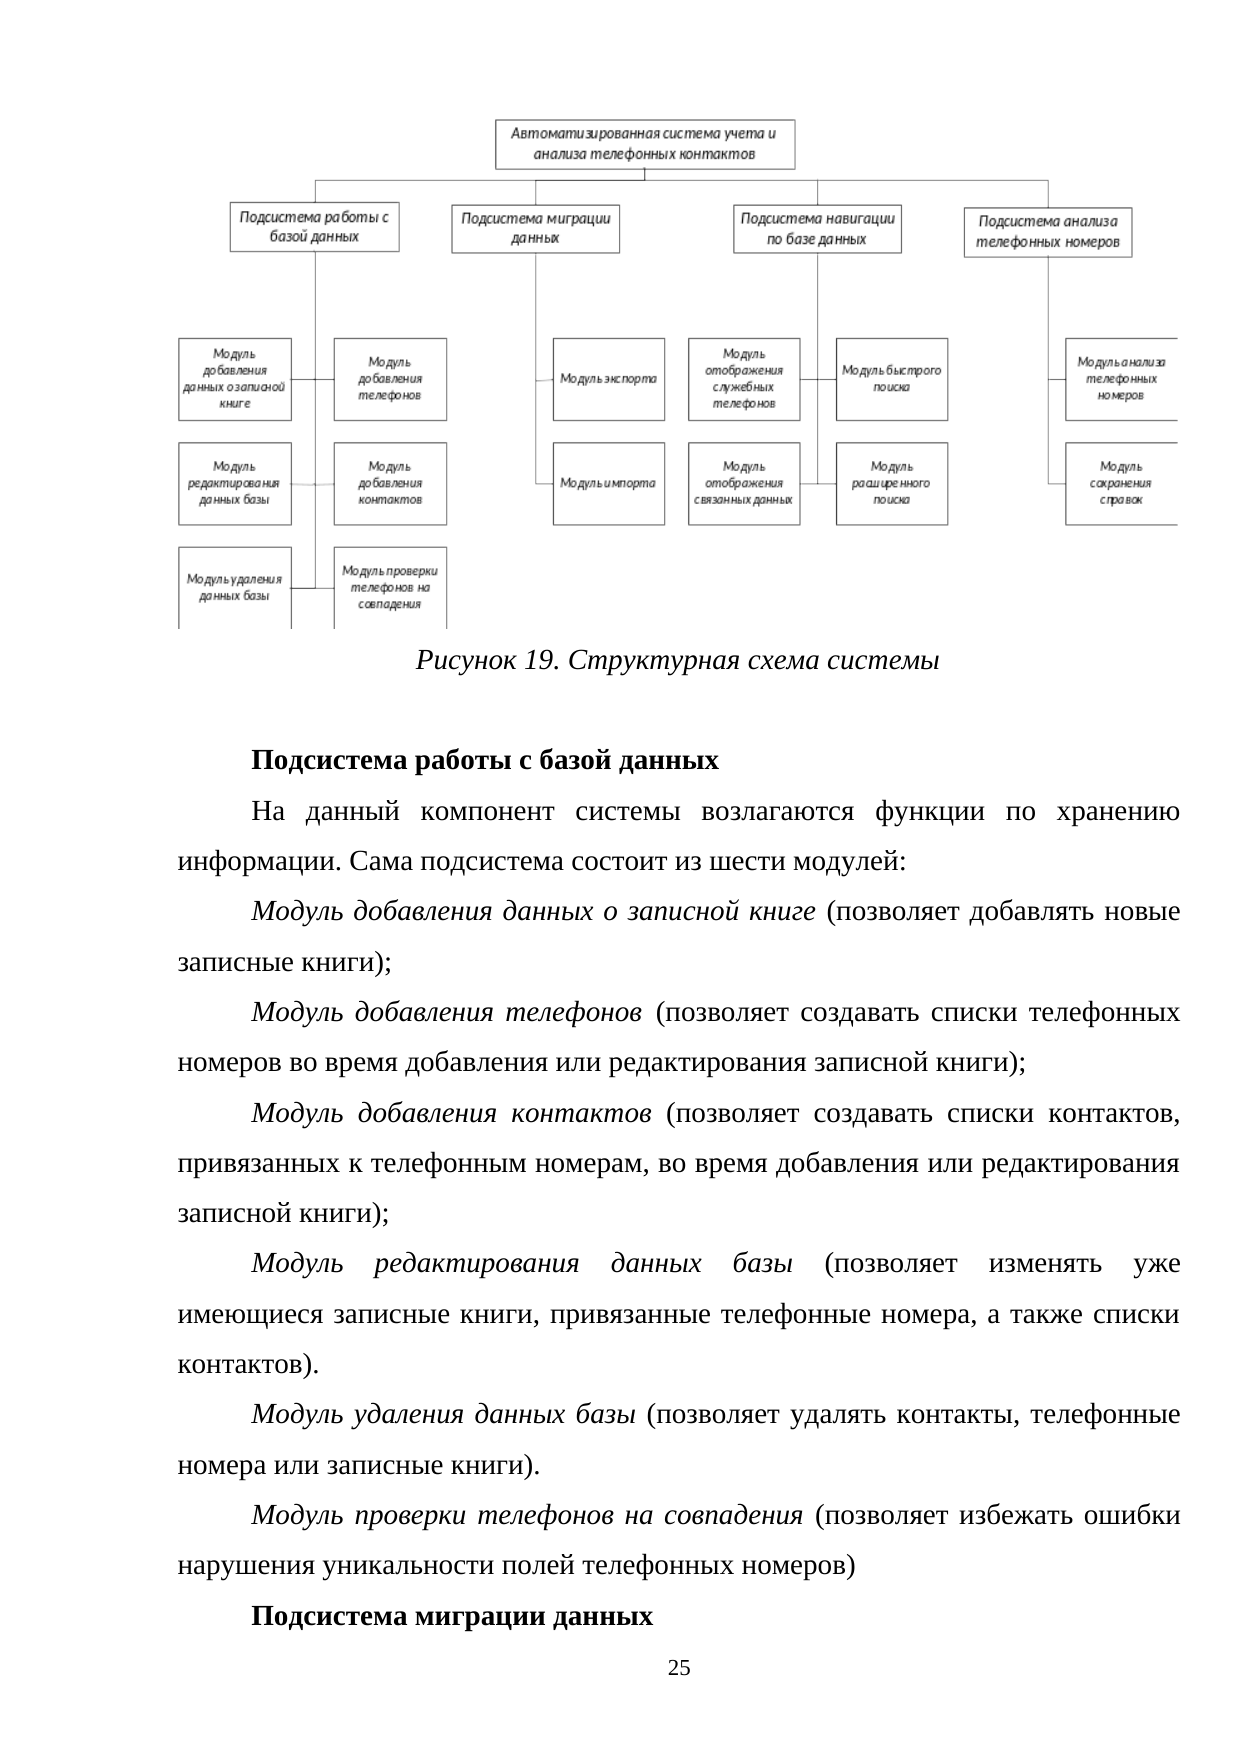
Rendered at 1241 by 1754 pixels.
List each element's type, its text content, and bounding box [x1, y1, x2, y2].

text Подсистема работы с базой данных [251, 742, 1181, 776]
text Рисунок 19. Структурная схема системы [177, 642, 1181, 675]
text Модуль редактирования данных базы (позволяет изменять уже имеющиеся записные книги, привязанные телефонные номера, а также списки контактов). [177, 1246, 1181, 1380]
text Подсистема миграции данных [251, 1598, 1181, 1631]
text Модуль удаления данных базы (позволяет удалять контакты, телефонные номера или записные книги). [177, 1397, 1181, 1480]
text Модуль добавления данных о записной книге (позволяет добавлять новые записные книги); [177, 893, 1181, 977]
text Модуль добавления контактов (позволяет создавать списки контактов, привязанных к телефонным номерам, во время добавления или редактирования записной книги); [177, 1095, 1181, 1229]
text На данный компонент системы возлагаются функции по хранению информации. Сама подсистема состоит из шести модулей: [177, 793, 1181, 877]
text Модуль проверки телефонов на совпадения (позволяет избежать ошибки нарушения уникальности полей телефонных номеров) [177, 1497, 1181, 1581]
text Модуль добавления телефонов (позволяет создавать списки телефонных номеров во время добавления или редактирования записной книги); [177, 994, 1181, 1078]
